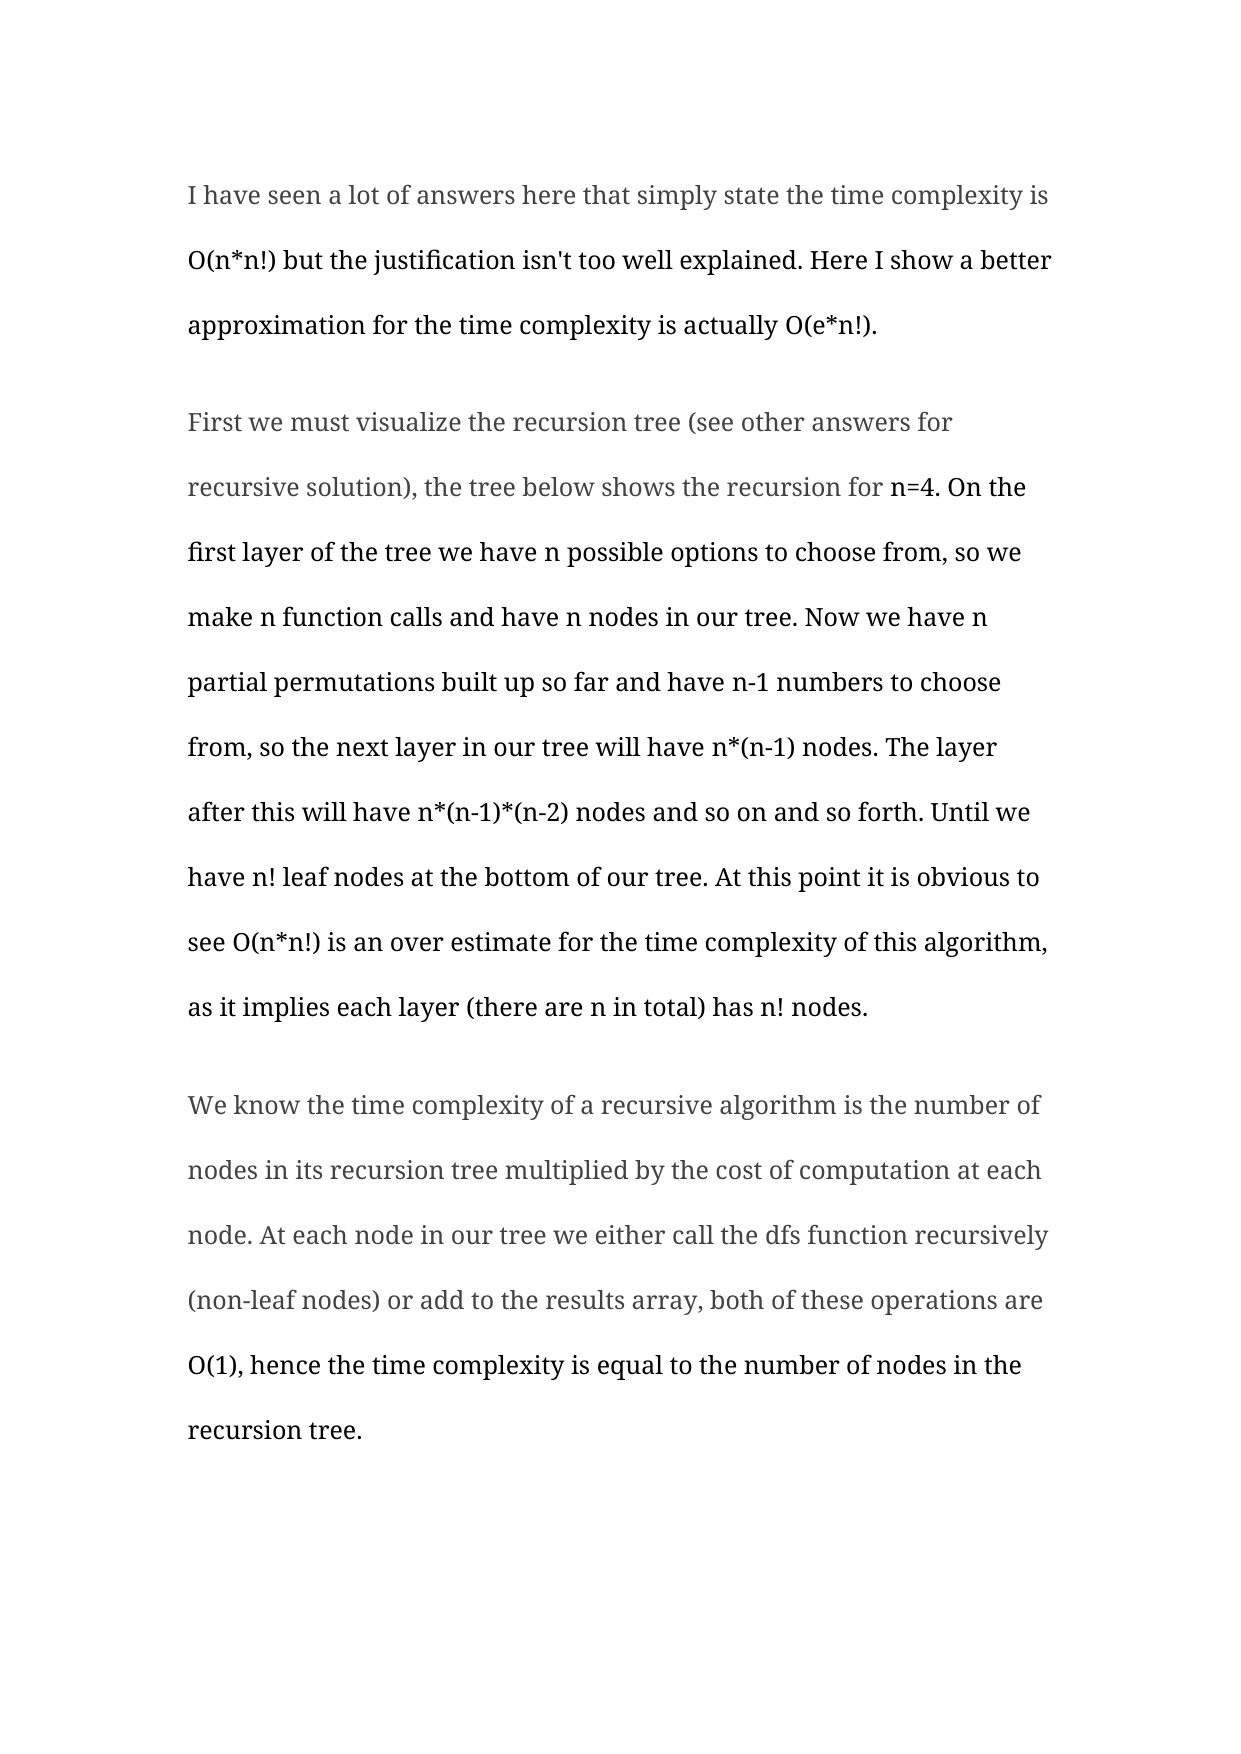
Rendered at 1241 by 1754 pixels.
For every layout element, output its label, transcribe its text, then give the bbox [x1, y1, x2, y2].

text First we must visualize the recursion tree (see other answers for recursive solution), the tree below shows the recursion for n=4. On the first layer of the tree we have n possible options to choose from, so we make n function calls and have n nodes in our tree. Now we have n partial permutations built up so far and have n-1 numbers to choose from, so the next layer in our tree will have n*(n-1) nodes. The layer after this will have n*(n-1)*(n-2) nodes and so on and so forth. Until we have n! leaf nodes at the bottom of our tree. At this point it is obvious to see O(n*n!) is an over estimate for the time complexity of this algorithm, as it implies each layer (there are n in total) has n! nodes. [187, 389, 1053, 1039]
text We know the time complexity of a recursive algorithm is the number of nodes in its recursion tree multiplied by the cost of computation at each node. At each node in our tree we either call the dfs function recursively (non-leaf nodes) or add to the results array, both of these operations are O(1), hence the time complexity is equal to the number of nodes in the recursion tree. [187, 1072, 1053, 1462]
